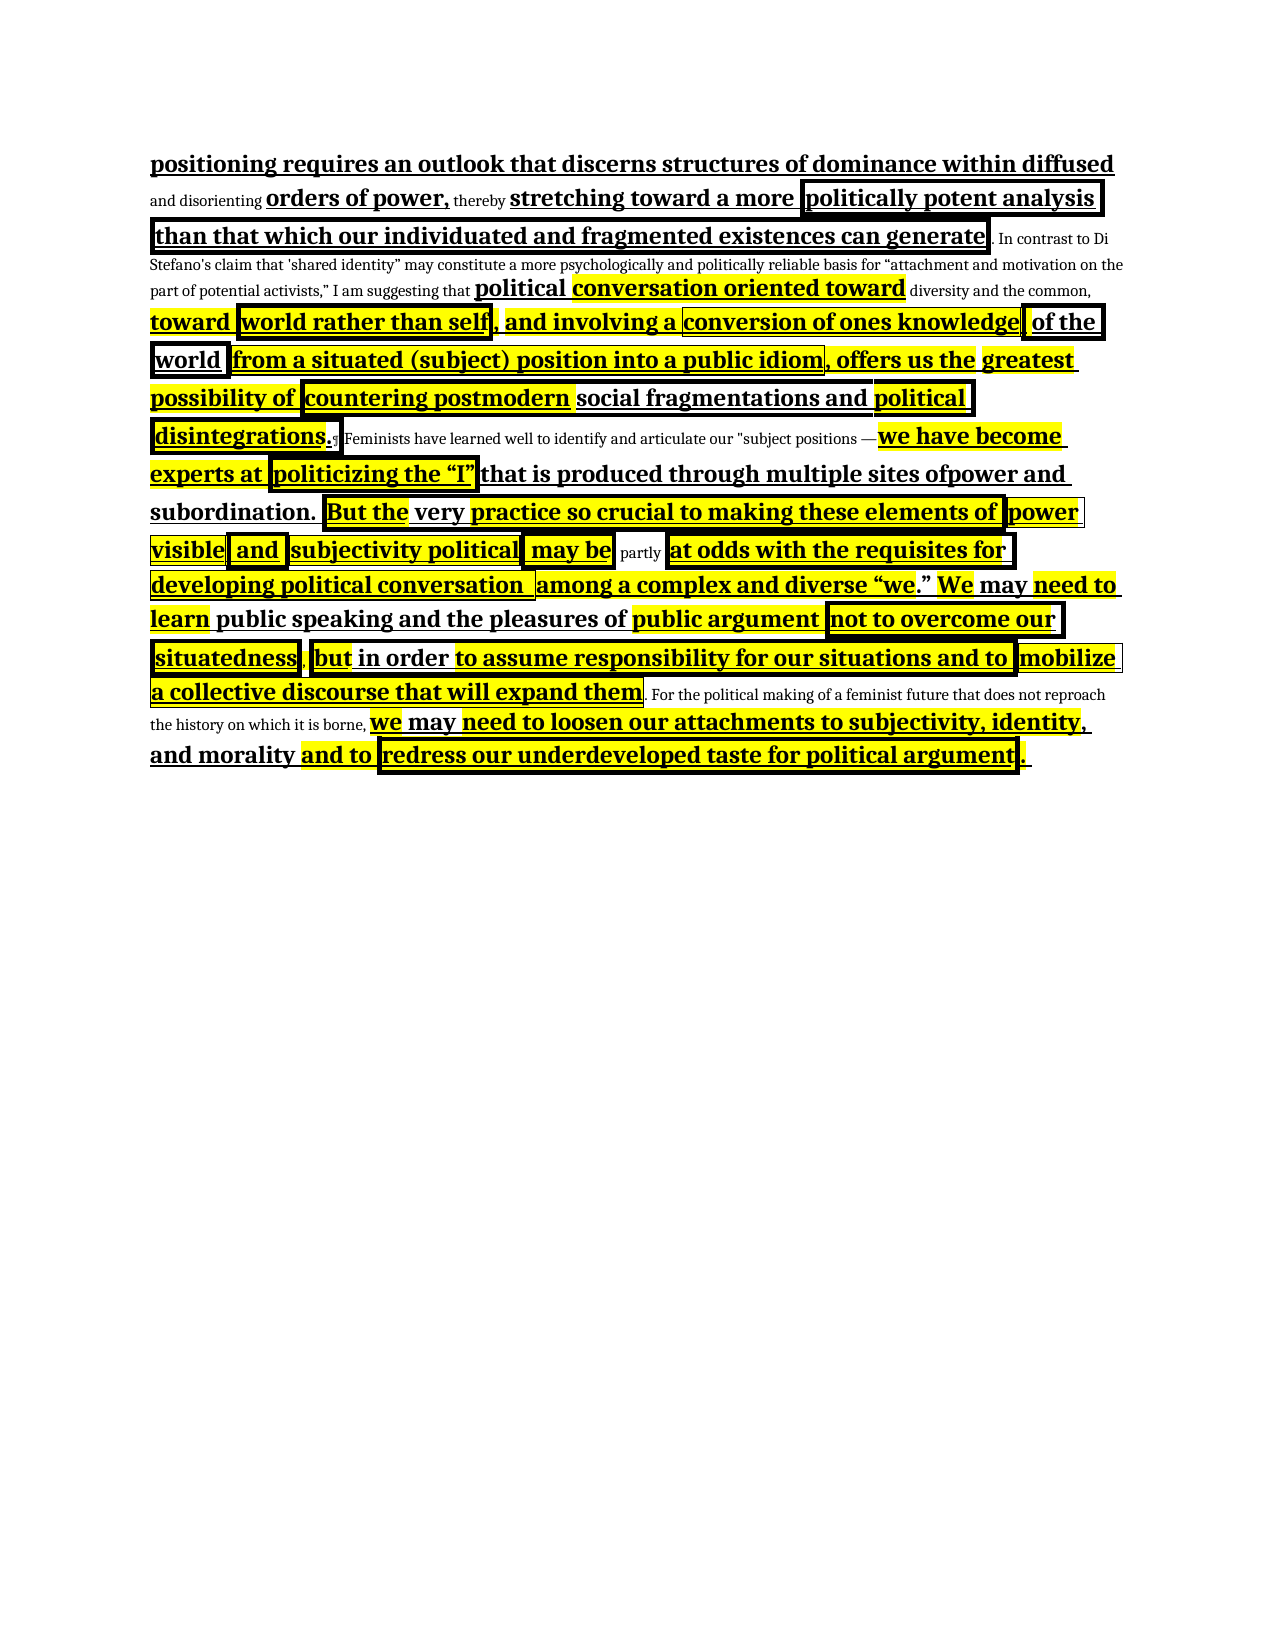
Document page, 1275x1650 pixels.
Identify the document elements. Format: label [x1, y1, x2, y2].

text [150, 150, 1125, 774]
